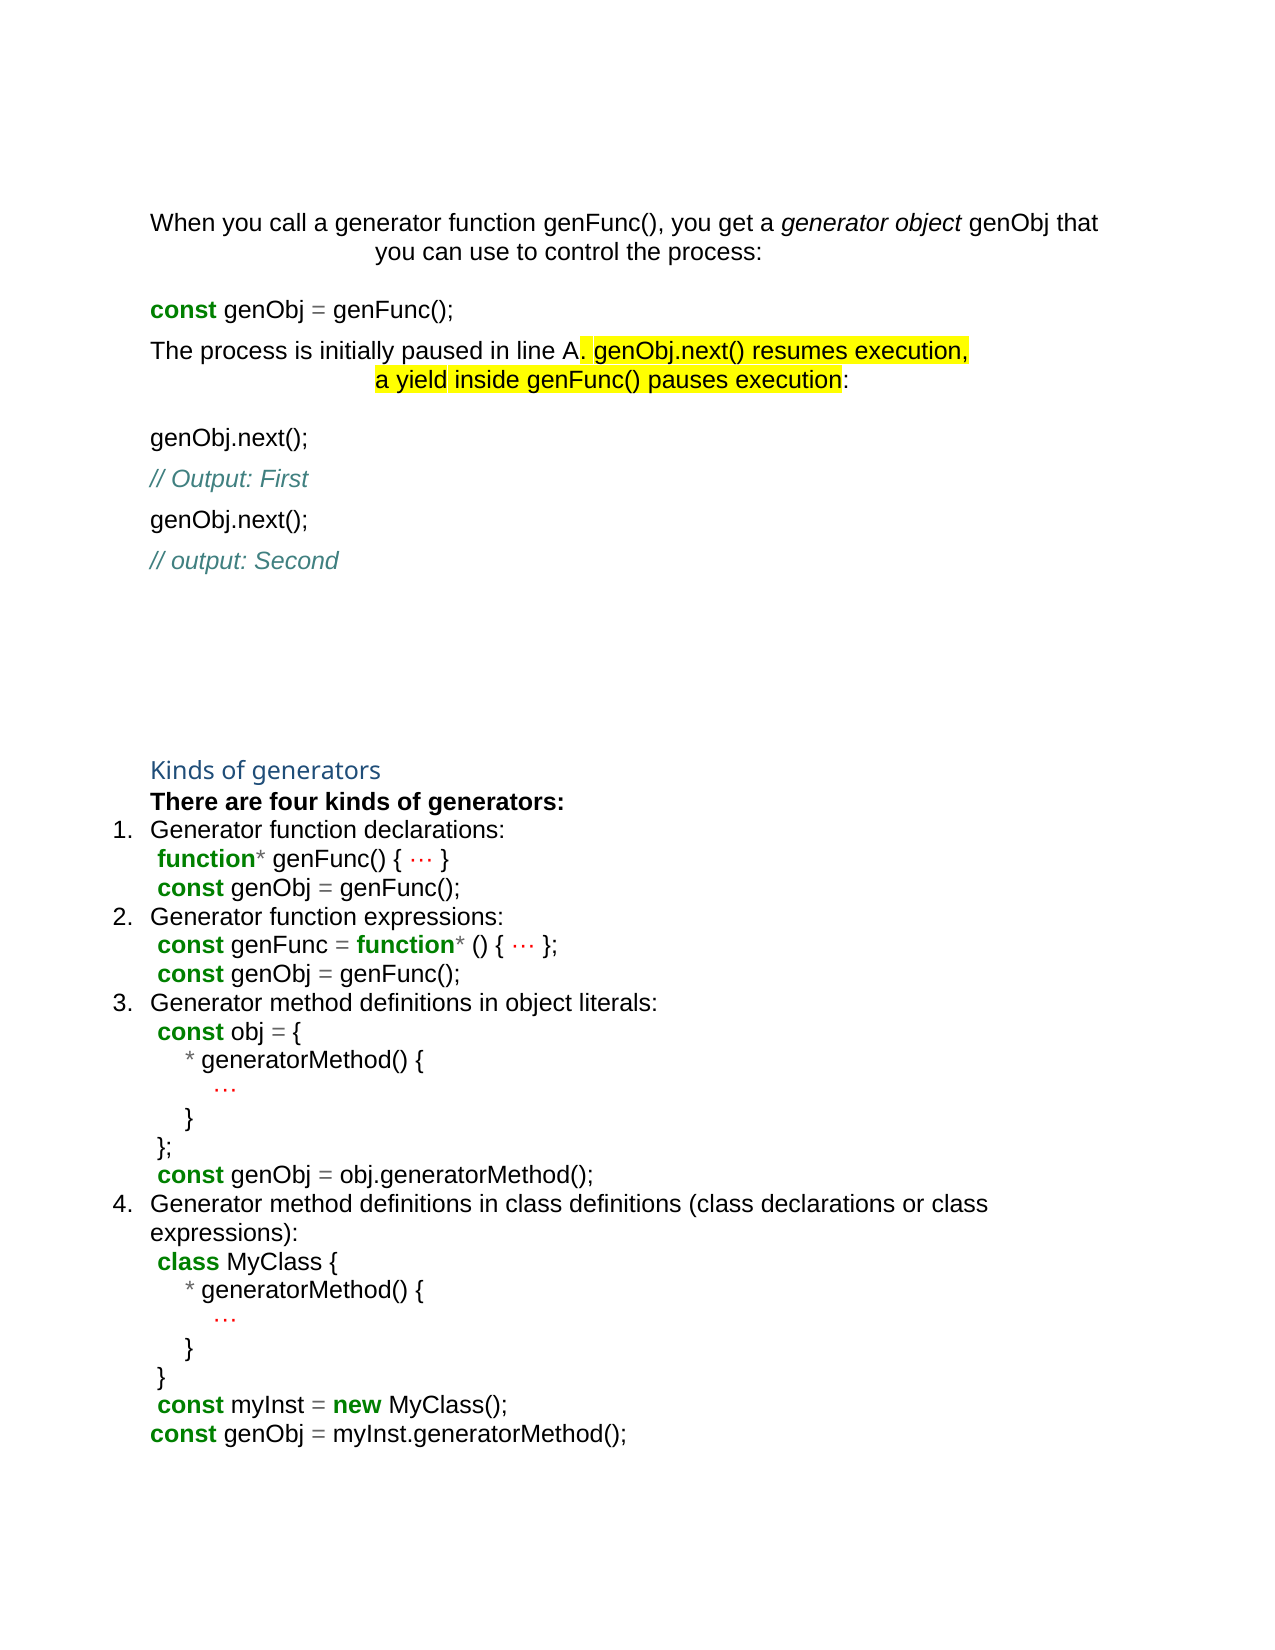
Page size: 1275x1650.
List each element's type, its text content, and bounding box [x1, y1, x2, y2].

text } [150, 1362, 1125, 1390]
subtitle Kinds of generators [150, 752, 1125, 787]
text The process is initially paused in line A. genObj.next() resumes execution, a yield inside genFunc() pauses execution: [150, 336, 1125, 393]
text } [150, 1333, 1125, 1362]
text class MyClass { [150, 1247, 1125, 1275]
list Generator function expressions: [112, 902, 1125, 930]
text const genObj = genFunc(); [150, 294, 1125, 323]
text } [150, 1103, 1125, 1132]
text ··· [150, 1304, 1125, 1333]
text const genObj = obj.generatorMethod(); [150, 1160, 1125, 1189]
text function* genFunc() { ··· } [150, 844, 1125, 873]
text There are four kinds of generators: [150, 787, 1125, 815]
text const obj = { [150, 1017, 1125, 1045]
text const genObj = genFunc(); [150, 959, 1125, 988]
text genObj.next(); [150, 505, 1125, 534]
text * generatorMethod() { [150, 1045, 1125, 1074]
list Generator method definitions in class definitions (class declarations or class expressions): [112, 1189, 1125, 1247]
text const genObj = genFunc(); [150, 873, 1125, 902]
text ··· [150, 1074, 1125, 1103]
text const genObj = myInst.generatorMethod(); [150, 1419, 1125, 1448]
list Generator function declarations: [112, 815, 1125, 844]
text // Output: First [150, 464, 1125, 492]
text When you call a generator function genFunc(), you get a generator object genObj that you can use to control the process: [150, 208, 1125, 265]
text }; [150, 1132, 1125, 1160]
text // output: Second [150, 546, 1125, 575]
text genObj.next(); [150, 422, 1125, 451]
text const genFunc = function* () { ··· }; [150, 930, 1125, 959]
text * generatorMethod() { [150, 1275, 1125, 1304]
list Generator method definitions in object literals: [112, 988, 1125, 1017]
text const myInst = new MyClass(); [150, 1390, 1125, 1419]
